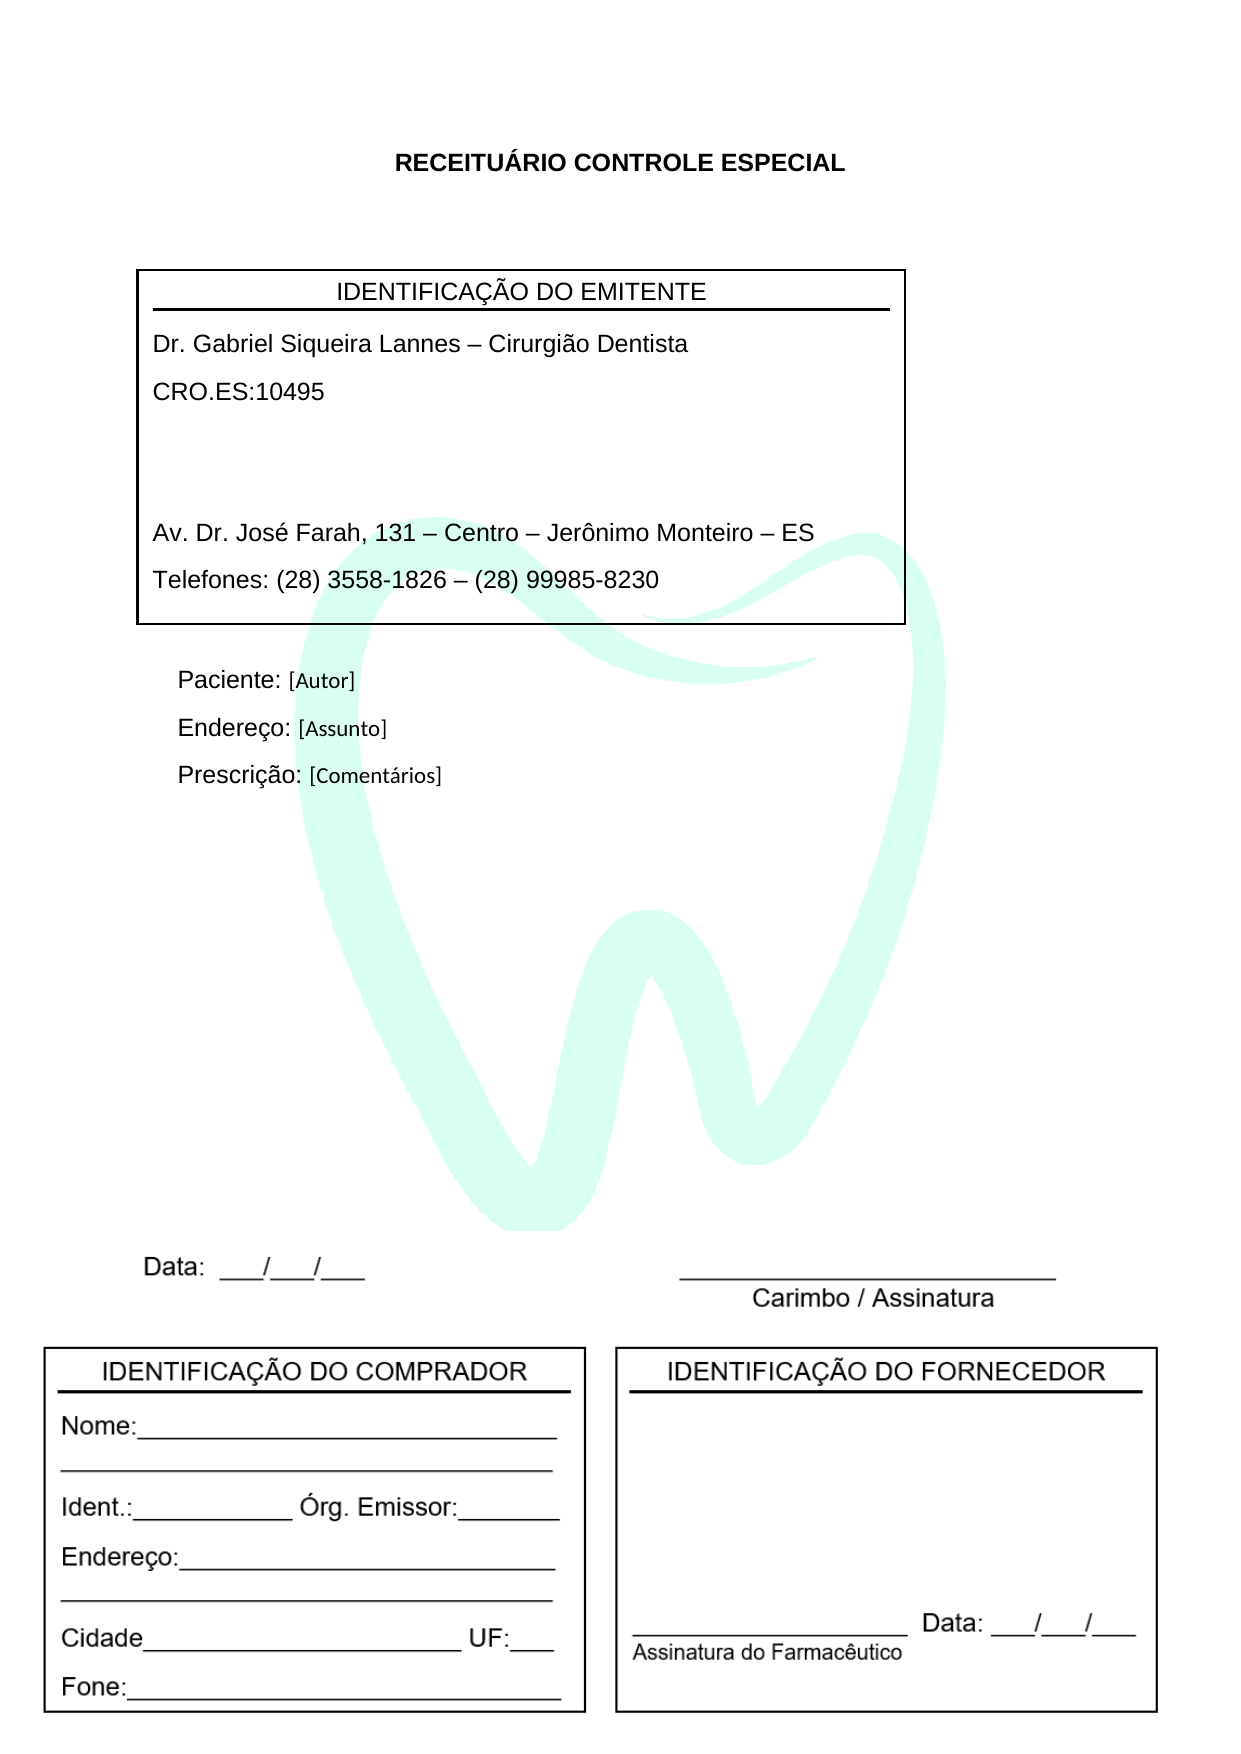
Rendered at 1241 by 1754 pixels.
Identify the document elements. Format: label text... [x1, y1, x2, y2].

text RECEITUÁRIO CONTROLE ESPECIAL [177, 148, 1063, 176]
text Paciente: [177, 666, 1063, 695]
text Endereço: [177, 713, 1063, 742]
picture [23, 1231, 1196, 1712]
text Prescrição: [177, 761, 1063, 790]
